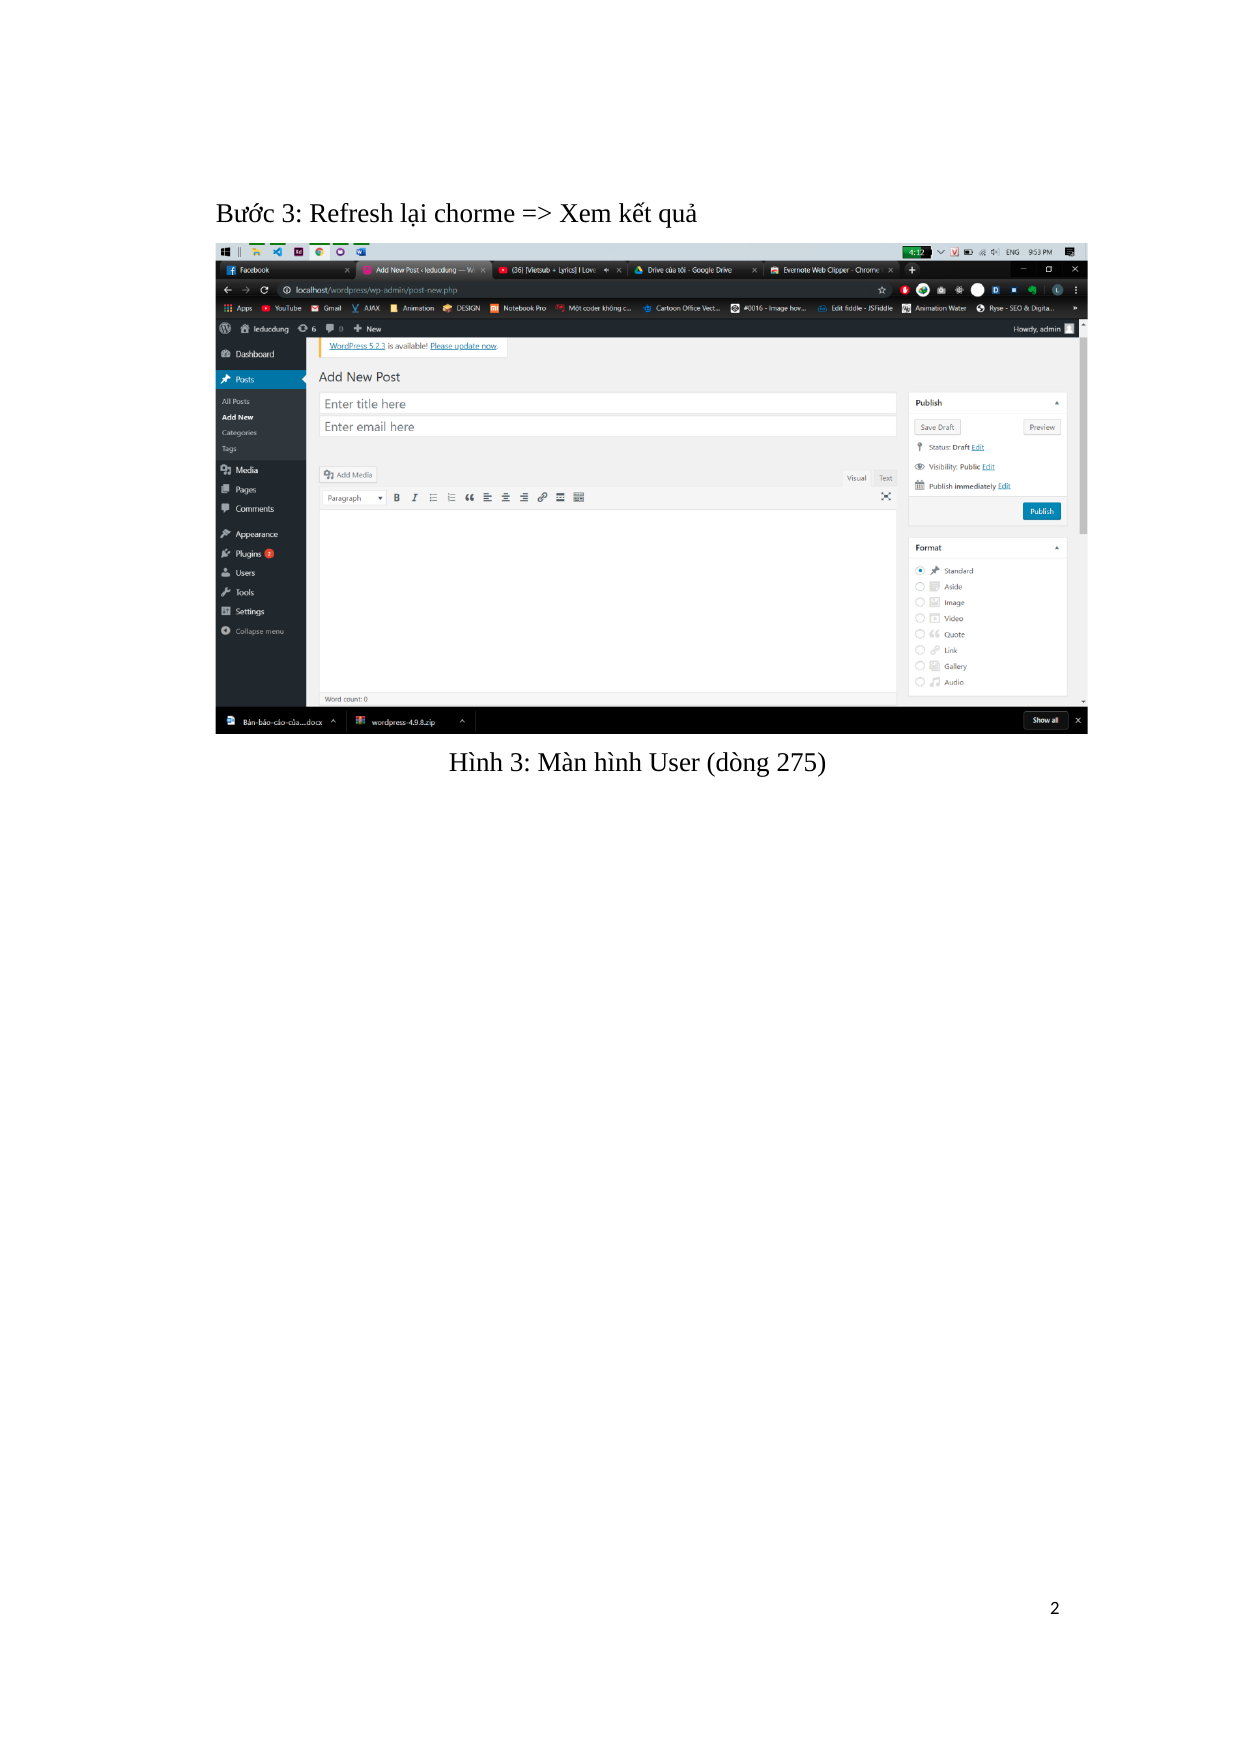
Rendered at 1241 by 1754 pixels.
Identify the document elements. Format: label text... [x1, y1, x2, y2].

picture [223, 375, 230, 381]
picture [215, 243, 1088, 734]
list Hình 3: Màn hình User (dòng 275) [216, 746, 1059, 778]
list Bước 3: Refresh lại chorme => Xem kết quả [216, 197, 1059, 228]
